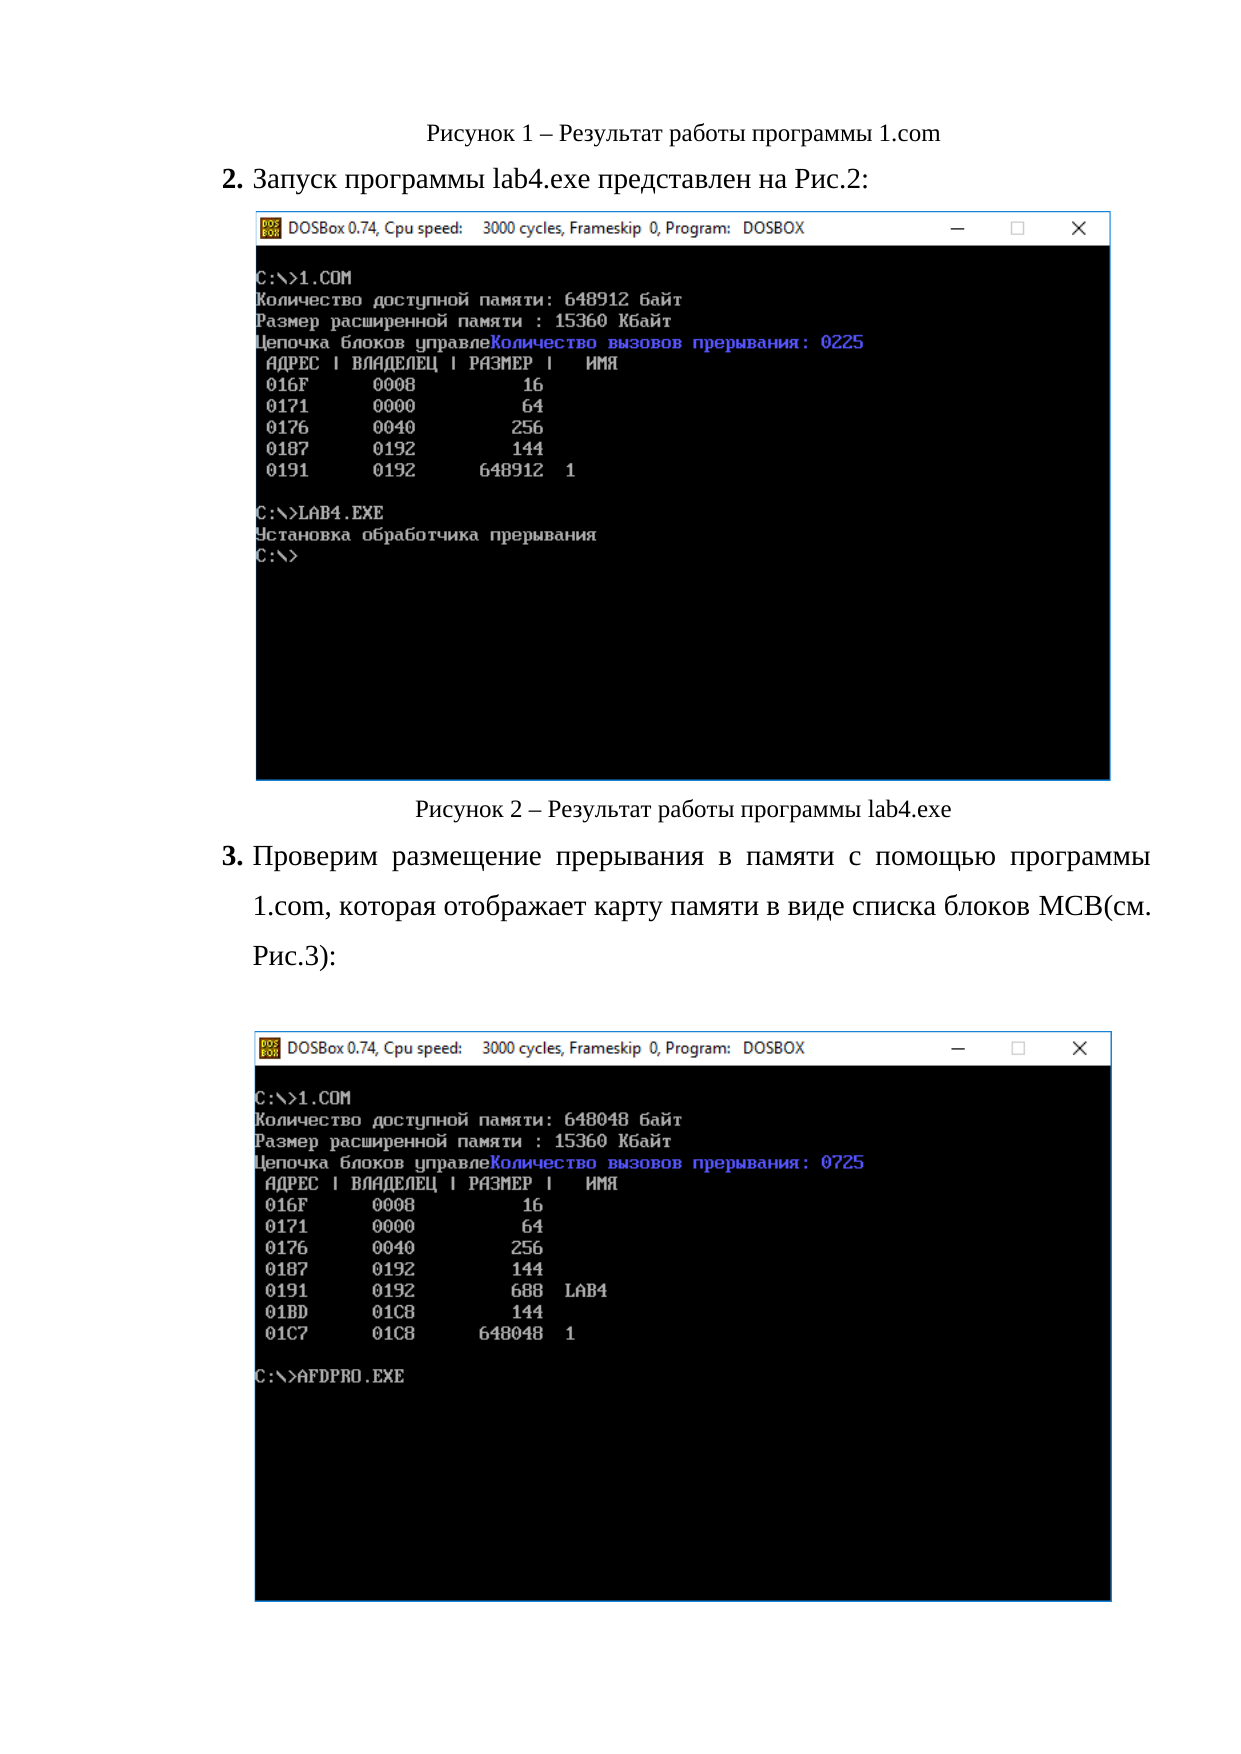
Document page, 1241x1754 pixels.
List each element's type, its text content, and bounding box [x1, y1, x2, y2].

list Проверим размещение прерывания в памяти с помощью программы 1.com, которая отображает карту памяти в виде списка блоков MCB(см. Рис.3): [222, 838, 1152, 972]
picture [254, 1031, 1112, 1602]
picture [255, 211, 1111, 781]
text Рисунок 1 – Результат работы программы 1.com [215, 118, 1152, 147]
list Запуск программы lab4.exe представлен на Рис.2: [222, 161, 1152, 195]
text Рисунок 2 – Результат работы программы lab4.exe [215, 794, 1152, 823]
